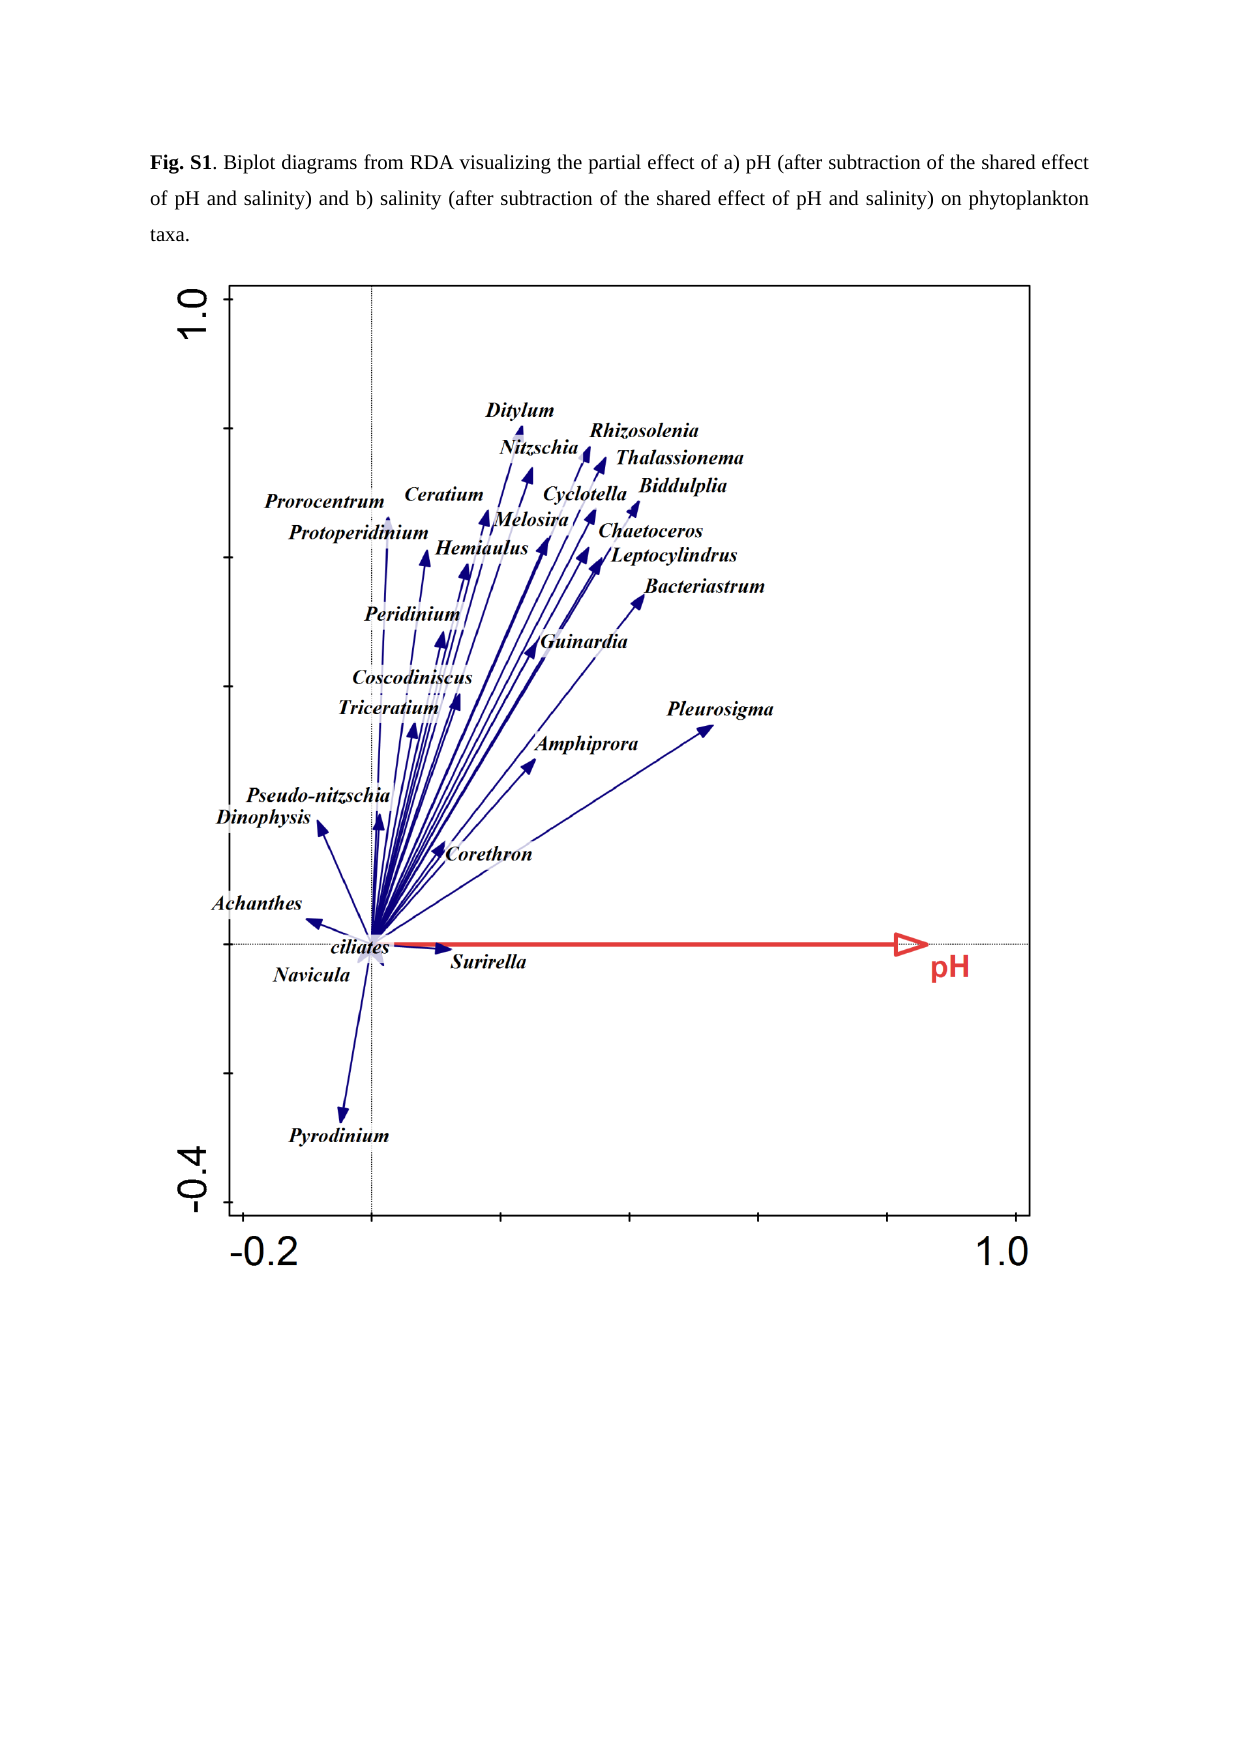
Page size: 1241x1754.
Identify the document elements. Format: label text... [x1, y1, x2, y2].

text Fig. S1. Biplot diagrams from RDA visualizing the partial effect of a) pH (after subtraction of the shared effect of pH and salinity) and b) salinity (after subtraction of the shared effect of pH and salinity) on phytoplankton taxa. [150, 150, 1090, 246]
picture [150, 258, 1057, 1303]
